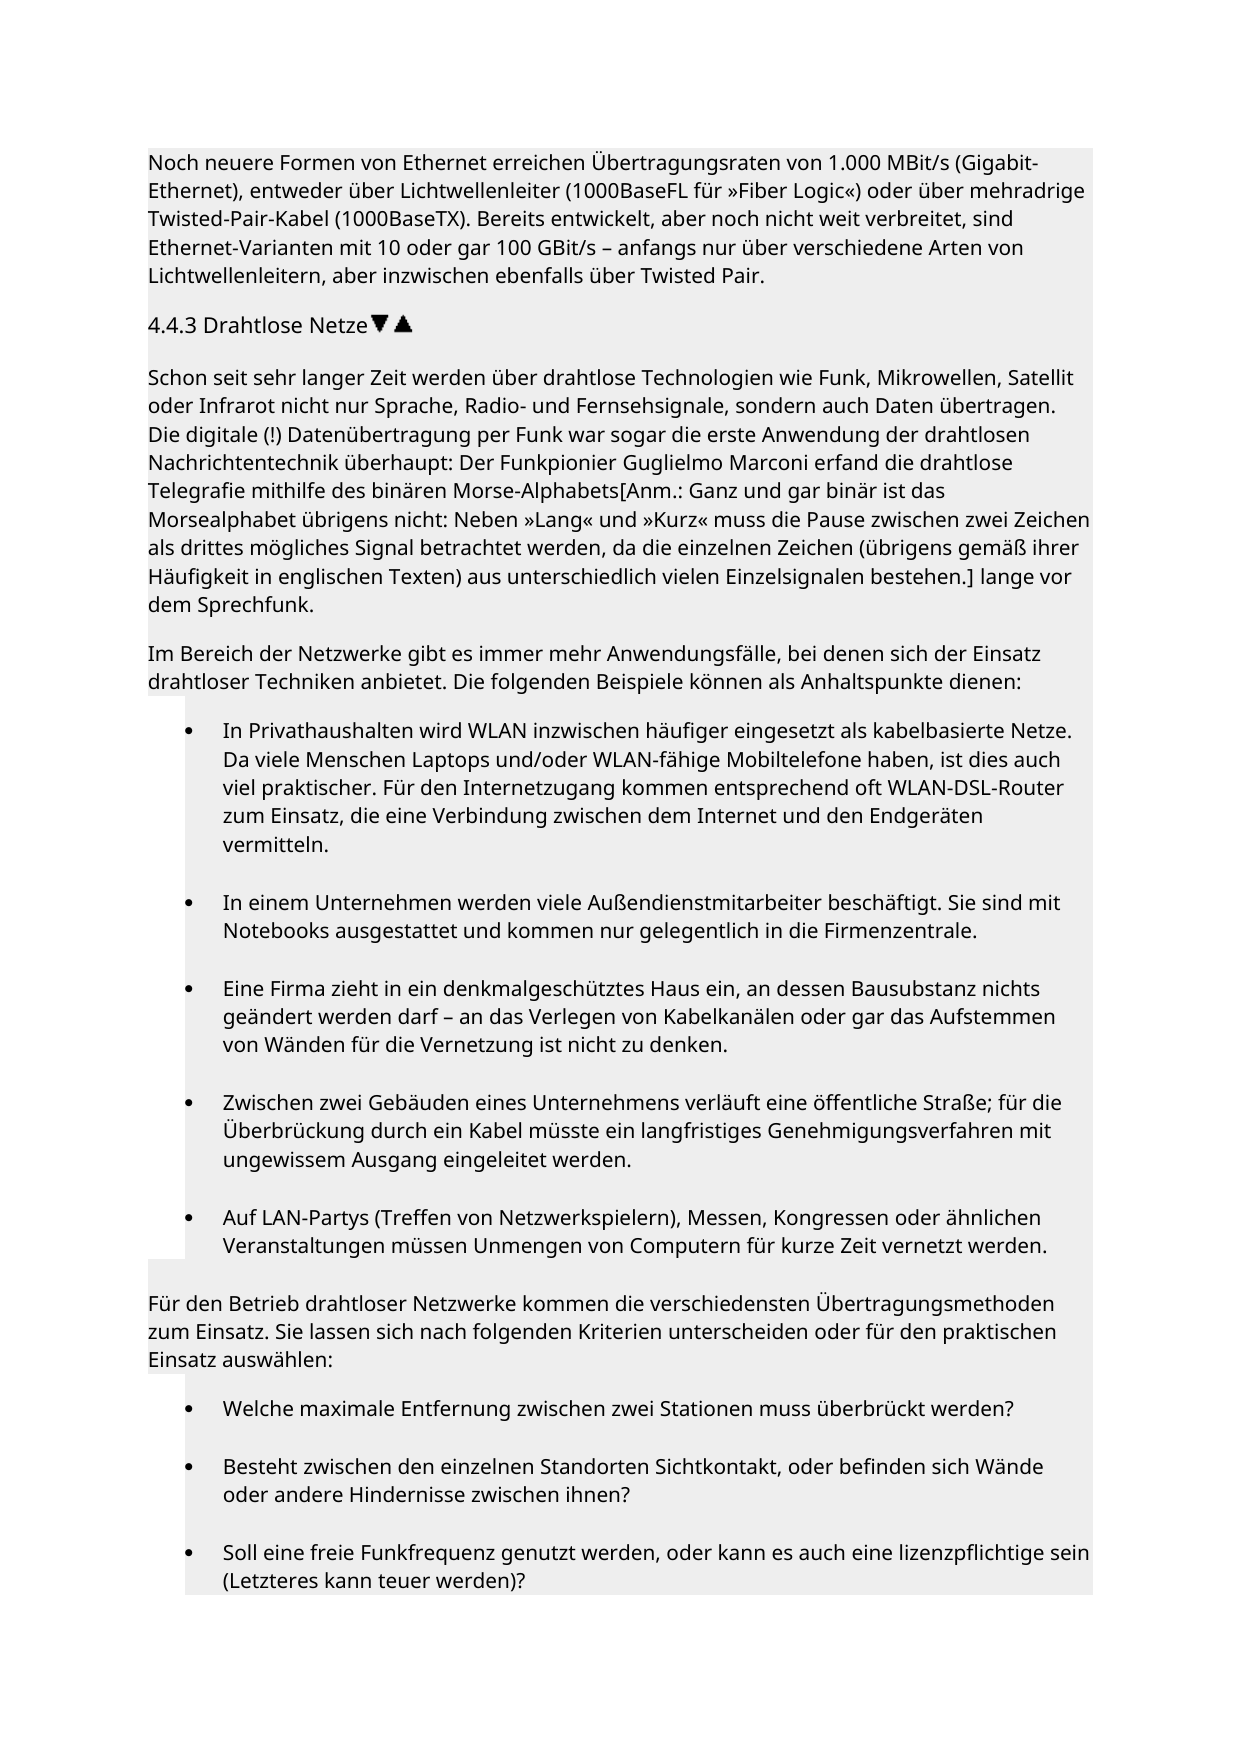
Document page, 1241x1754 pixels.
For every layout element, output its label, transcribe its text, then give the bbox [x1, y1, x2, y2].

list Zwischen zwei Gebäuden eines Unternehmens verläuft eine öffentliche Straße; für die Überbrückung durch ein Kabel müsste ein langfristiges Genehmigungsverfahren mit ungewissem Ausgang eingeleitet werden. [185, 1088, 1093, 1173]
text Noch neuere Formen von Ethernet erreichen Übertragungsraten von 1.000 MBit/s (Gigabit-Ethernet), entweder über Lichtwellenleiter (1000BaseFL für »Fiber Logic«) oder über mehradrige Twisted-Pair-Kabel (1000BaseTX). Bereits entwickelt, aber noch nicht weit verbreitet, sind Ethernet-Varianten mit 10 oder gar 100 GBit/s – anfangs nur über verschiedene Arten von Lichtwellenleitern, aber inzwischen ebenfalls über Twisted Pair. [148, 148, 1093, 290]
subtitle 4.4.3 Drahtlose Netze [148, 310, 1093, 340]
text Schon seit sehr langer Zeit werden über drahtlose Technologien wie Funk, Mikrowellen, Satellit oder Infrarot nicht nur Sprache, Radio- und Fernsehsignale, sondern auch Daten übertragen. Die digitale (!) Datenübertragung per Funk war sogar die erste Anwendung der drahtlosen Nachrichtentechnik überhaupt: Der Funkpionier Guglielmo Marconi erfand die drahtlose Telegrafie mithilfe des binären Morse-Alphabets[Anm.: Ganz und gar binär ist das Morsealphabet übrigens nicht: Neben »Lang« und »Kurz« muss die Pause zwischen zwei Zeichen als drittes mögliches Signal betrachtet werden, da die einzelnen Zeichen (übrigens gemäß ihrer Häufigkeit in englischen Texten) aus unterschiedlich vielen Einzelsignalen bestehen.] lange vor dem Sprechfunk. [148, 363, 1093, 619]
list Eine Firma zieht in ein denkmalgeschütztes Haus ein, an dessen Bausubstanz nichts geändert werden darf – an das Verlegen von Kabelkanälen oder gar das Aufstemmen von Wänden für die Vernetzung ist nicht zu denken. [185, 974, 1093, 1059]
list Soll eine freie Funkfrequenz genutzt werden, oder kann es auch eine lizenzpflichtige sein (Letzteres kann teuer werden)? [185, 1538, 1093, 1595]
list In einem Unternehmen werden viele Außendienstmitarbeiter beschäftigt. Sie sind mit Notebooks ausgestattet und kommen nur gelegentlich in die Firmenzentrale. [185, 888, 1093, 944]
list Besteht zwischen den einzelnen Standorten Sichtkontakt, oder befinden sich Wände oder andere Hindernisse zwischen ihnen? [185, 1452, 1093, 1509]
list Auf LAN-Partys (Treffen von Netzwerkspielern), Messen, Kongressen oder ähnlichen Veranstaltungen müssen Unmengen von Computern für kurze Zeit vernetzt werden. [185, 1203, 1093, 1259]
text Für den Betrieb drahtloser Netzwerke kommen die verschiedensten Übertragungsmethoden zum Einsatz. Sie lassen sich nach folgenden Kriterien unterscheiden oder für den praktischen Einsatz auswählen: [148, 1289, 1093, 1374]
list Welche maximale Entfernung zwischen zwei Stationen muss überbrückt werden? [185, 1394, 1093, 1423]
list In Privathaushalten wird WLAN inzwischen häufiger eingesetzt als kabelbasierte Netze. Da viele Menschen Laptops und/oder WLAN-fähige Mobiltelefone haben, ist dies auch viel praktischer. Für den Internetzugang kommen entsprechend oft WLAN-DSL-Router zum Einsatz, die eine Verbindung zwischen dem Internet und den Endgeräten vermitteln. [185, 716, 1093, 858]
text Im Bereich der Netzwerke gibt es immer mehr Anwendungsfälle, bei denen sich der Einsatz drahtloser Techniken anbietet. Die folgenden Beispiele können als Anhaltspunkte dienen: [148, 639, 1093, 696]
picture [368, 310, 416, 334]
